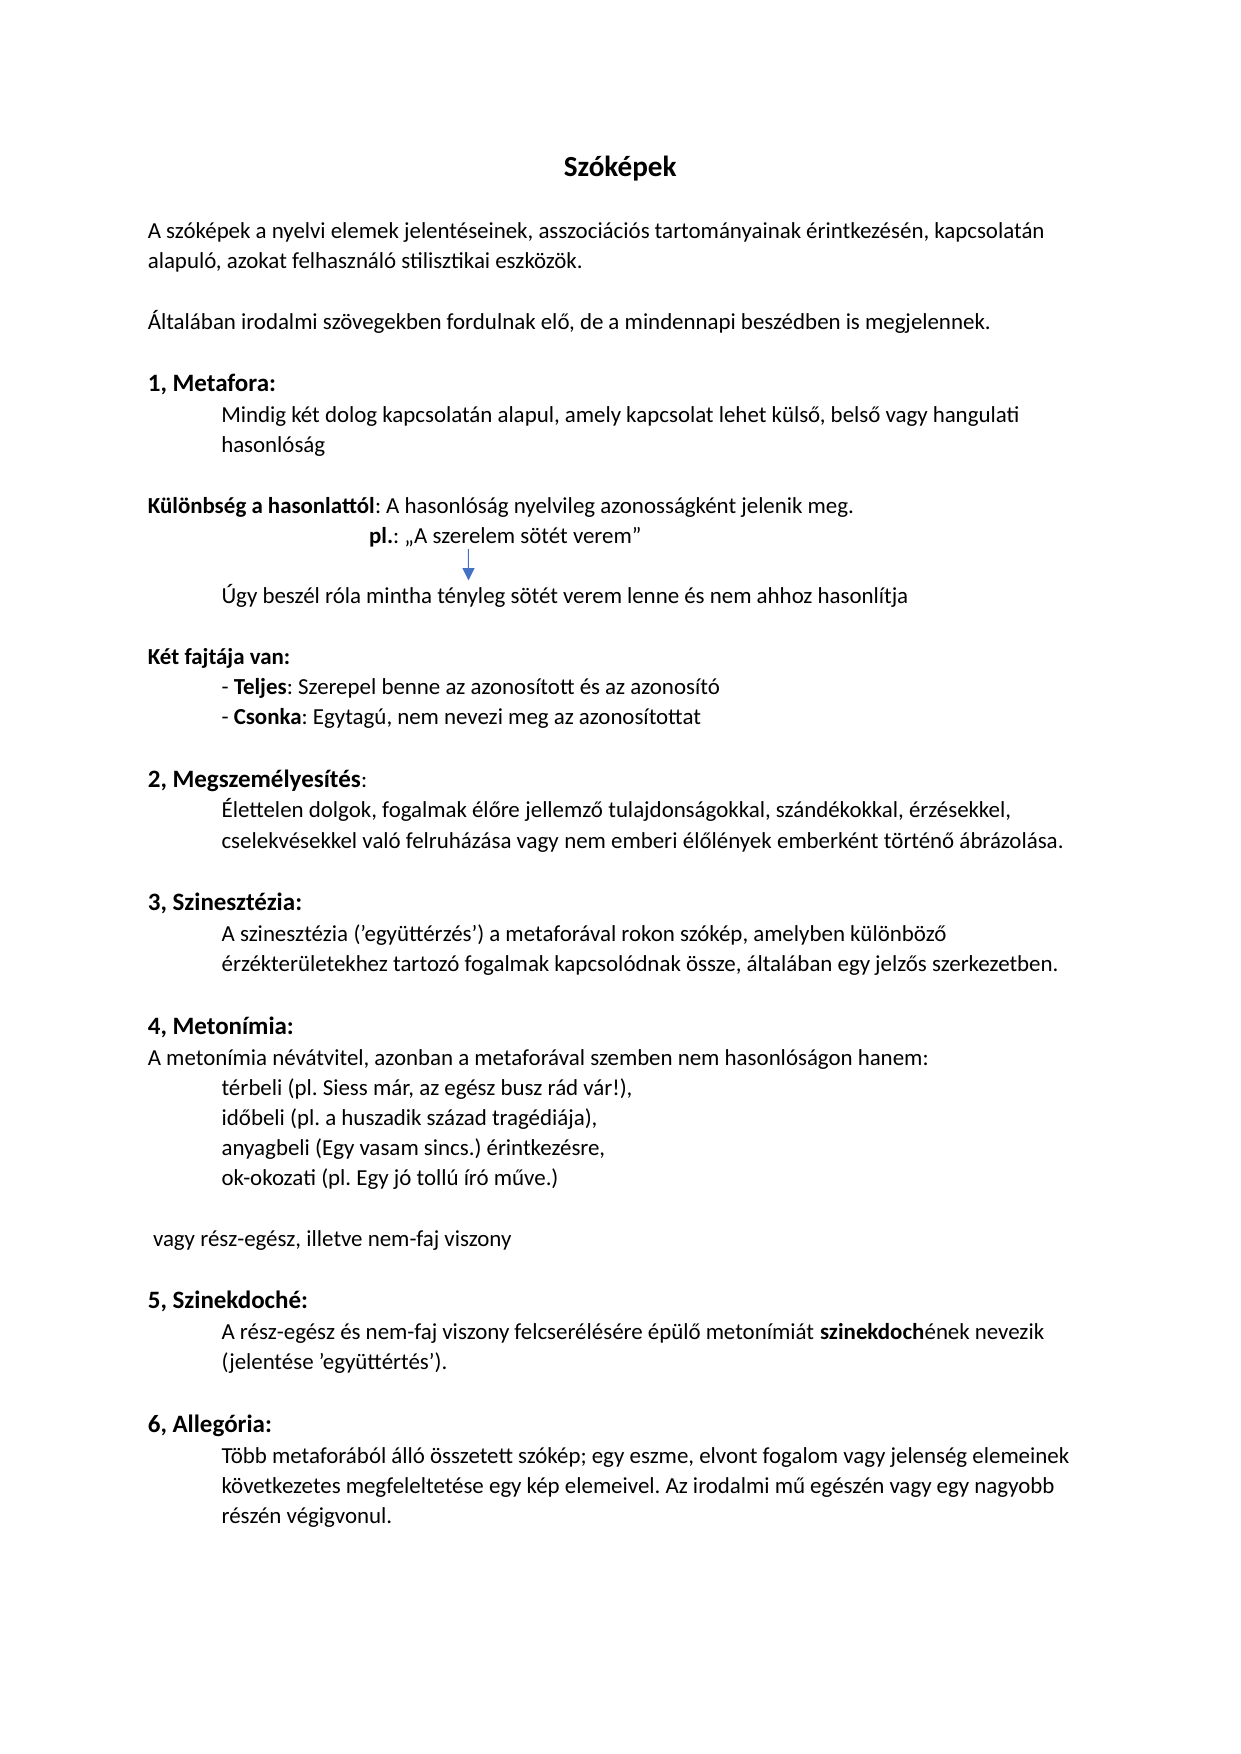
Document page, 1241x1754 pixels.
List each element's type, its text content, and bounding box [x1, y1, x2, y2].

text Általában irodalmi szövegekben fordulnak elő, de a mindennapi beszédben is megjelennek. [148, 307, 1093, 335]
text Szóképek [148, 148, 1093, 183]
text anyagbeli (Egy vasam sincs.) érintkezésre, [148, 1133, 1093, 1161]
text vagy rész-egész, illetve nem-faj viszony [148, 1224, 1093, 1252]
text (jelentése ’együttértés’). [148, 1347, 1093, 1376]
text térbeli (pl. Siess már, az egész busz rád vár!), [148, 1073, 1093, 1101]
text Különbség a hasonlattól: A hasonlóság nyelvileg azonosságként jelenik meg. [148, 491, 1093, 519]
text Élettelen dolgok, fogalmak élőre jellemző tulajdonságokkal, szándékokkal, érzésekkel, [148, 796, 1093, 824]
text A szinesztézia (’együttérzés’) a metaforával rokon szókép, amelyben különböző [148, 919, 1093, 947]
text pl.: „A szerelem sötét verem” [148, 521, 1093, 549]
text - Csonka: Egytagú, nem nevezi meg az azonosítottat [148, 702, 1093, 730]
text A rész-egész és nem-faj viszony felcserélésére épülő metonímiát szinekdochének nevezik [148, 1317, 1093, 1345]
text következetes megfeleltetése egy kép elemeivel. Az irodalmi mű egészén vagy egy nagyobb [148, 1471, 1093, 1499]
text - Teljes: Szerepel benne az azonosított és az azonosító [148, 672, 1093, 700]
text Mindig két dolog kapcsolatán alapul, amely kapcsolat lehet külső, belső vagy hangulati hasonlóság [221, 400, 1093, 458]
text Több metaforából álló összetett szókép; egy eszme, elvont fogalom vagy jelenség elemeinek [148, 1441, 1093, 1469]
text 2, Megszemélyesítés: [148, 763, 1093, 793]
text A szóképek a nyelvi elemek jelentéseinek, asszociációs tartományainak érintkezésén, kapcsolatán alapuló, azokat felhasználó stilisztikai eszközök. [148, 216, 1093, 274]
text ok-okozati (pl. Egy jó tollú író műve.) [148, 1163, 1093, 1192]
text részén végigvonul. [148, 1501, 1093, 1529]
text időbeli (pl. a huszadik század tragédiája), [148, 1103, 1093, 1131]
text 1, Metafora: [148, 367, 1093, 398]
text érzékterületekhez tartozó fogalmak kapcsolódnak össze, általában egy jelzős szerkezetben. [148, 949, 1093, 977]
text 5, Szinekdoché: [148, 1284, 1093, 1315]
text Úgy beszél róla mintha tényleg sötét verem lenne és nem ahhoz hasonlítja [148, 581, 1093, 609]
text 4, Metonímia: [148, 1010, 1093, 1040]
text cselekvésekkel való felruházása vagy nem emberi élőlények emberként történő ábrázolása. [148, 826, 1093, 854]
text 3, Szinesztézia: [148, 886, 1093, 917]
text Két fajtája van: [148, 642, 1093, 670]
text A metonímia névátvitel, azonban a metaforával szemben nem hasonlóságon hanem: [148, 1043, 1093, 1071]
text 6, Allegória: [148, 1408, 1093, 1438]
